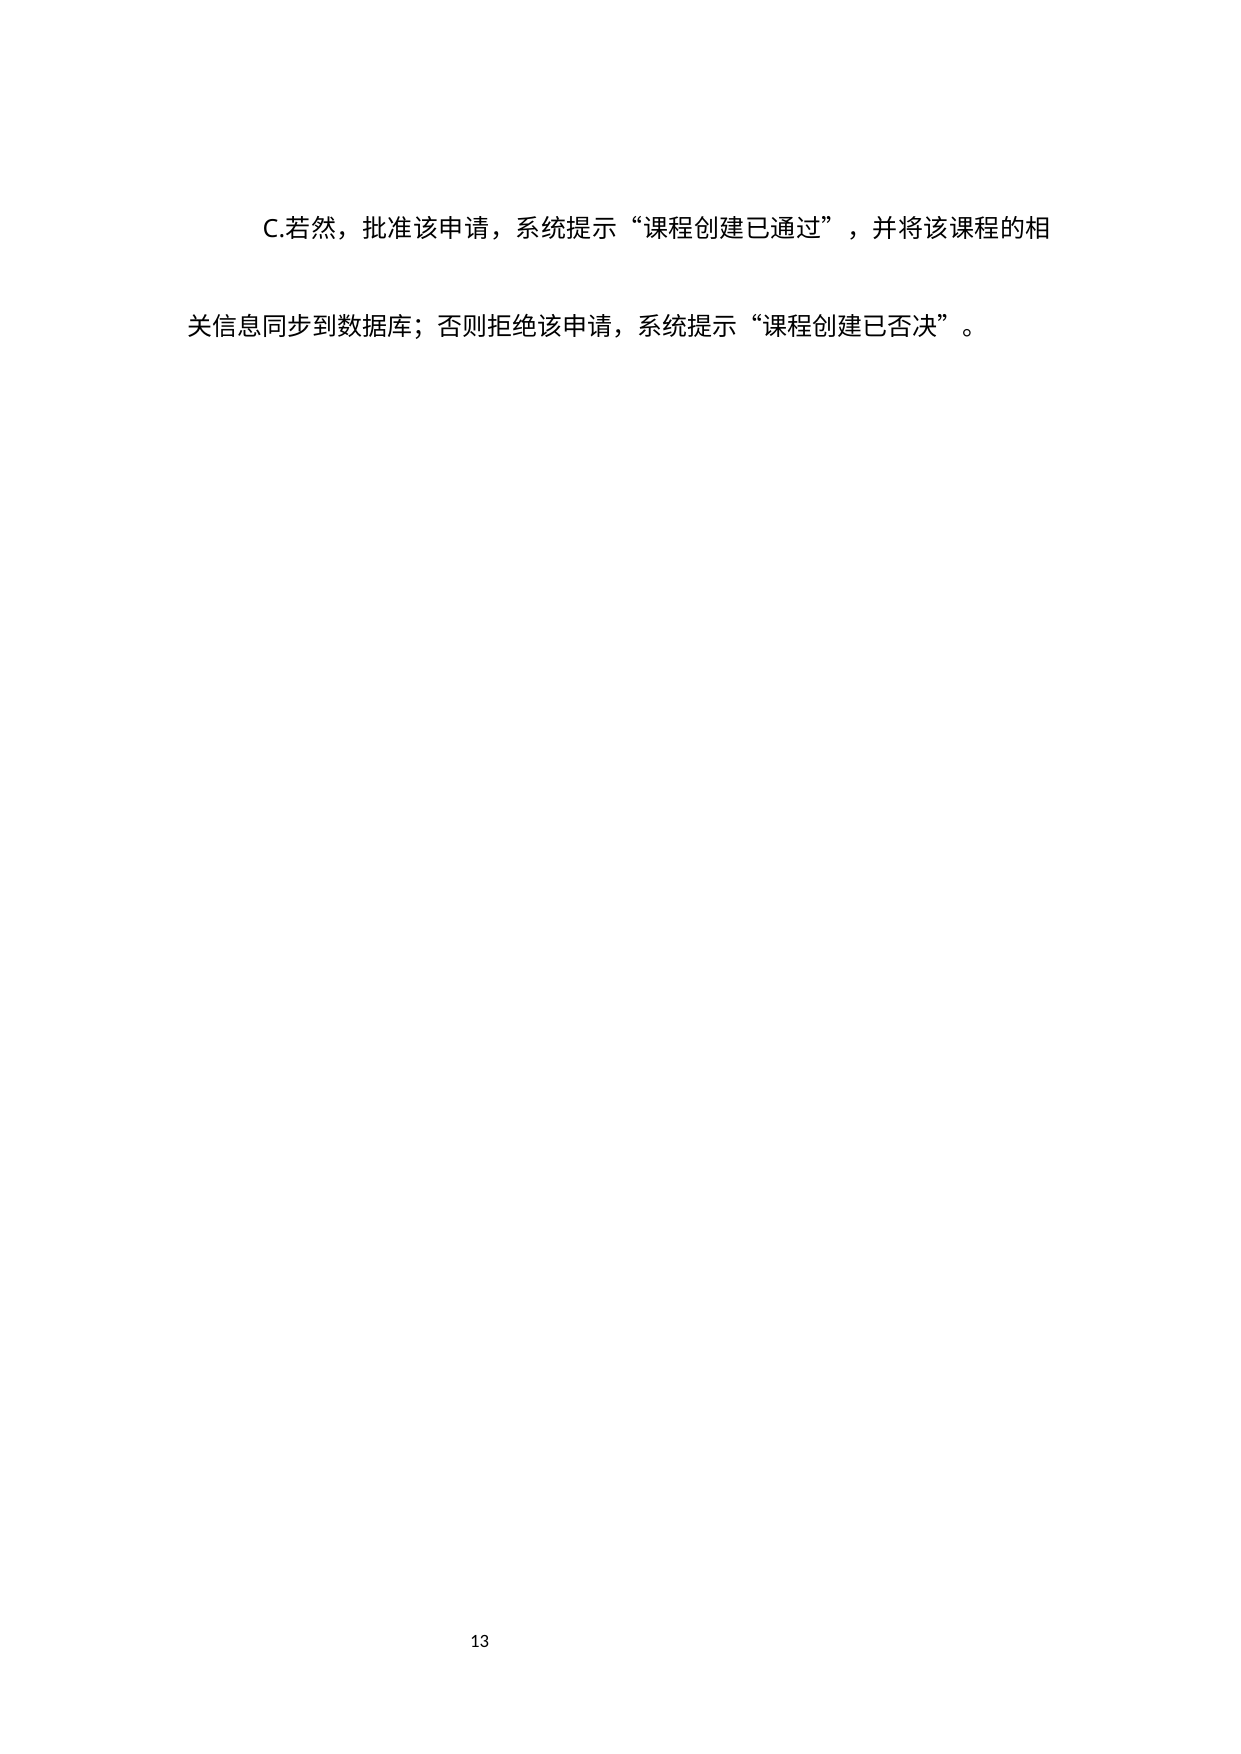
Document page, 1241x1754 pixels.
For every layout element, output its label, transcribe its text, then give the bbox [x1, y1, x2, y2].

list C.若然，批准该申请，系统提示“课程创建已通过”，并将该课程的相关信息同步到数据库；否则拒绝该申请，系统提示“课程创建已否决”。 [187, 194, 1053, 357]
